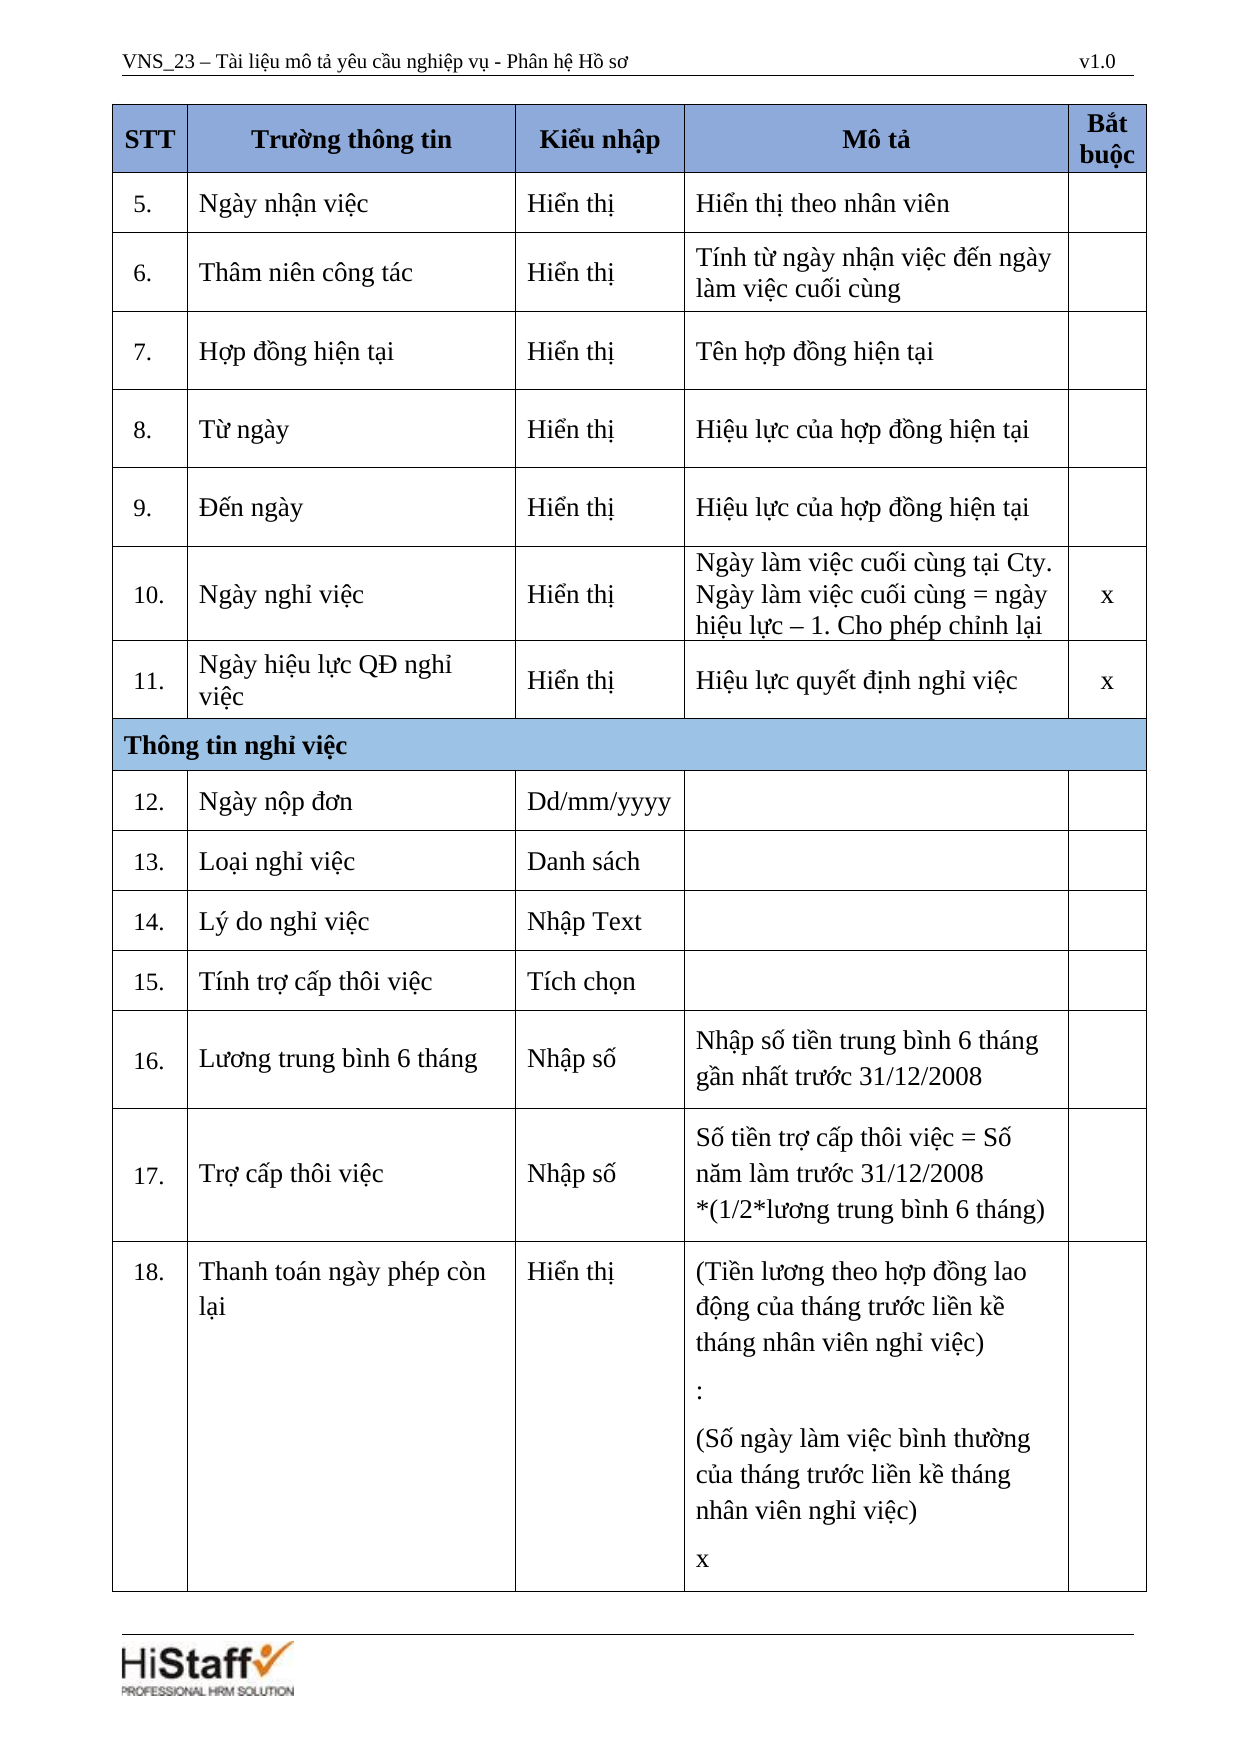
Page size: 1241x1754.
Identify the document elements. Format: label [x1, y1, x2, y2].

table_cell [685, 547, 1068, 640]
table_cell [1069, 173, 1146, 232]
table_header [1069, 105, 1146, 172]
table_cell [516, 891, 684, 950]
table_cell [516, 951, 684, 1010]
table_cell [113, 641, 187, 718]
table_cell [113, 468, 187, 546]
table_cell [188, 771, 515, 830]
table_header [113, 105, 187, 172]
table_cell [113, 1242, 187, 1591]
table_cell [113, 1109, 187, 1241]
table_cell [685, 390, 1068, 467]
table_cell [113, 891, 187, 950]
picture [121, 1641, 294, 1696]
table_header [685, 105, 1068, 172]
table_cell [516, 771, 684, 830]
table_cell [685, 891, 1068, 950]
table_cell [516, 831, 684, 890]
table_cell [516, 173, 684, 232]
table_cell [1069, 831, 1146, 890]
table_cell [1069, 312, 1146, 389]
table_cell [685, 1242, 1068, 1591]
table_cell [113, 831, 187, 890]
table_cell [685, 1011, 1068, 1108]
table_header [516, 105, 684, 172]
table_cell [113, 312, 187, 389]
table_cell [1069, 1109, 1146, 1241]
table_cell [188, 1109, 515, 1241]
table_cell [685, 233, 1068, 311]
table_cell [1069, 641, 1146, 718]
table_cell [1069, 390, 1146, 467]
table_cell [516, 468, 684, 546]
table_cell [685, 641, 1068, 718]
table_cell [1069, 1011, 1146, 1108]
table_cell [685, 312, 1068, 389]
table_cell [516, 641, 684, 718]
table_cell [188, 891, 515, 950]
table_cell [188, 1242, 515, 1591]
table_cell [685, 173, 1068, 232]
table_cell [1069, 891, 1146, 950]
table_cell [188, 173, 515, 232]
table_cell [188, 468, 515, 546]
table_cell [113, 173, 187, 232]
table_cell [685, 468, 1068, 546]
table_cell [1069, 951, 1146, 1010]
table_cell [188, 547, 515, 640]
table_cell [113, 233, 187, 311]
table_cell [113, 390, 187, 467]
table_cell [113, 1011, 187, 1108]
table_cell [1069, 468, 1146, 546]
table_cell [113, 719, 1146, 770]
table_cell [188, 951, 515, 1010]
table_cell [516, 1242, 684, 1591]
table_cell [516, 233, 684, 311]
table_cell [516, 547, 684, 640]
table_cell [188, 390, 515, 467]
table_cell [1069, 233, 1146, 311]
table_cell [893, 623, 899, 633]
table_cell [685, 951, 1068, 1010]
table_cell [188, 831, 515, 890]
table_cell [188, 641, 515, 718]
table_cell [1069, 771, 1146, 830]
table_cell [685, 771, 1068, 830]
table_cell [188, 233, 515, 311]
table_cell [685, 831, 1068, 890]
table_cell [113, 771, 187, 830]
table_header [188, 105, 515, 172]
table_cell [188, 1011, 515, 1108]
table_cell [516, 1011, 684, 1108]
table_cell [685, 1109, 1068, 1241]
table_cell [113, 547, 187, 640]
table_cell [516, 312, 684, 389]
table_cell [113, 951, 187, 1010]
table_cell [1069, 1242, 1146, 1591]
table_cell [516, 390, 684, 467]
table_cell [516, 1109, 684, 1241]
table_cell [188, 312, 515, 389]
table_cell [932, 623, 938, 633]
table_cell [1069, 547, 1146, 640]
